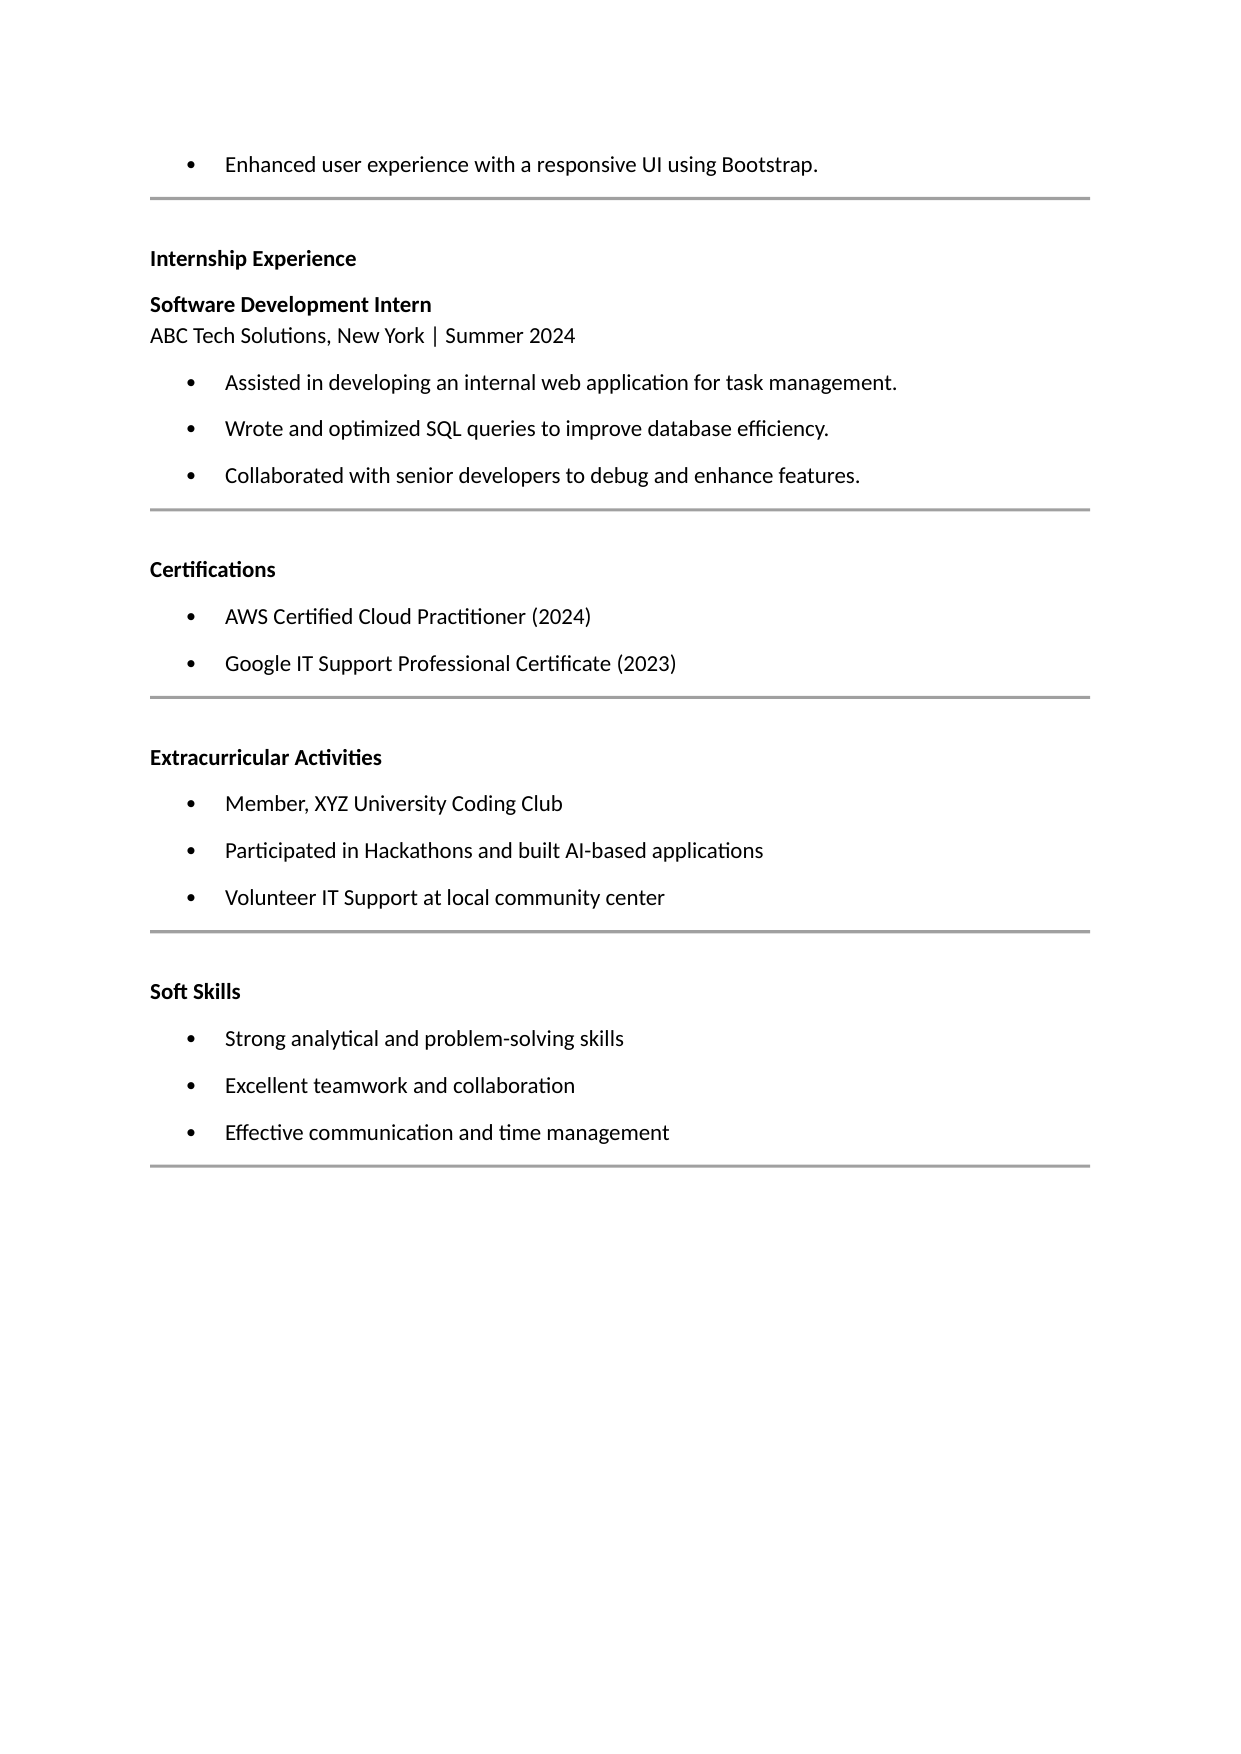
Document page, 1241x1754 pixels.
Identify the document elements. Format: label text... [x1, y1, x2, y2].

list Enhanced user experience with a responsive UI using Bootstrap. [187, 150, 1090, 178]
list Assisted in developing an internal web application for task management. [187, 368, 1090, 396]
list Strong analytical and problem-solving skills [187, 1024, 1090, 1052]
list Participated in Hackathons and built AI-based applications [187, 836, 1090, 864]
list Wrote and optimized SQL queries to improve database efficiency. [187, 414, 1090, 443]
list Excellent teamwork and collaboration [187, 1071, 1090, 1099]
text Internship Experience [150, 244, 1090, 272]
list Google IT Support Professional Certificate (2023) [187, 649, 1090, 677]
text Certifications [150, 555, 1090, 583]
text Soft Skills [150, 977, 1090, 1005]
list Collaborated with senior developers to debug and enhance features. [187, 461, 1090, 489]
text Software Development Intern ABC Tech Solutions, New York | Summer 2024 [150, 291, 1090, 349]
list AWS Certified Cloud Practitioner (2024) [187, 602, 1090, 630]
list Volunteer IT Support at local community center [187, 883, 1090, 911]
text Extracurricular Activities [150, 743, 1090, 771]
list Member, XYZ University Coding Club [187, 789, 1090, 818]
list Effective communication and time management [187, 1118, 1090, 1146]
